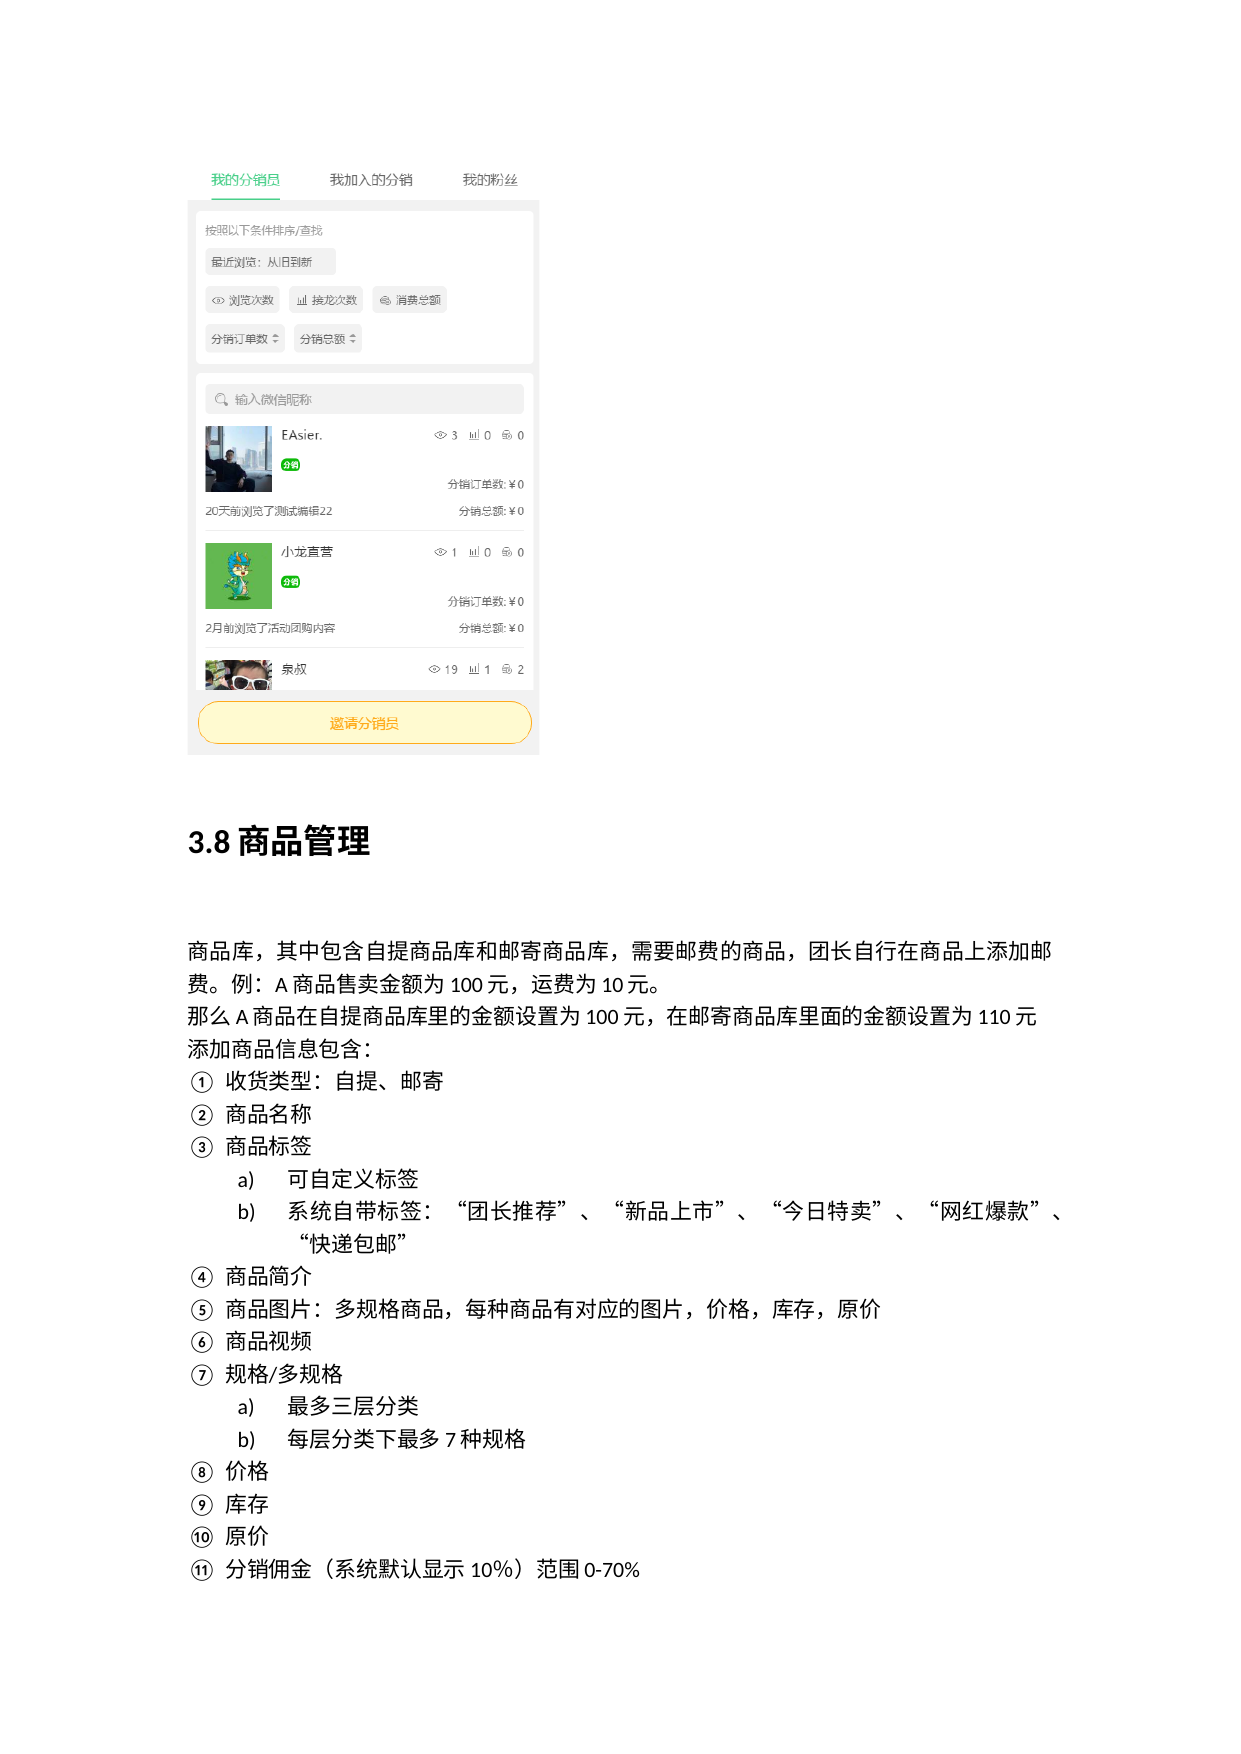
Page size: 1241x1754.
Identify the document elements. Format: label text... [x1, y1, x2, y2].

list 价格 [187, 1454, 1053, 1486]
text 那么A商品在自提商品库里的金额设置为100元，在邮寄商品库里面的金额设置为110元 [187, 999, 1053, 1031]
text 添加商品信息包含： [187, 1031, 1053, 1064]
list 库存 [187, 1486, 1053, 1519]
list 收货类型：自提、邮寄 [187, 1064, 1053, 1096]
list 商品简介 [187, 1259, 1053, 1291]
list 系统自带标签：“团长推荐”、“新品上市”、“今日特卖”、“网红爆款”、“快递包邮” [237, 1194, 1053, 1259]
list 商品视频 [187, 1324, 1053, 1356]
subtitle 3.8商品管理 [187, 807, 1053, 872]
text 商品库，其中包含自提商品库和邮寄商品库，需要邮费的商品，团长自行在商品上添加邮费。例：A商品售卖金额为100元，运费为10元。 [187, 934, 1053, 999]
list 商品名称 [187, 1096, 1053, 1129]
list 每层分类下最多7种规格 [237, 1421, 1053, 1454]
list 商品图片：多规格商品，每种商品有对应的图片，价格，库存，原价 [187, 1291, 1053, 1324]
picture [187, 162, 540, 755]
list 原价 [187, 1519, 1053, 1551]
list 规格/多规格 [187, 1356, 1053, 1389]
list 分销佣金（系统默认显示10％）范围0-70% [187, 1551, 1053, 1584]
list 商品标签 [187, 1129, 1053, 1161]
list 最多三层分类 [237, 1389, 1053, 1421]
list 可自定义标签 [237, 1161, 1053, 1194]
